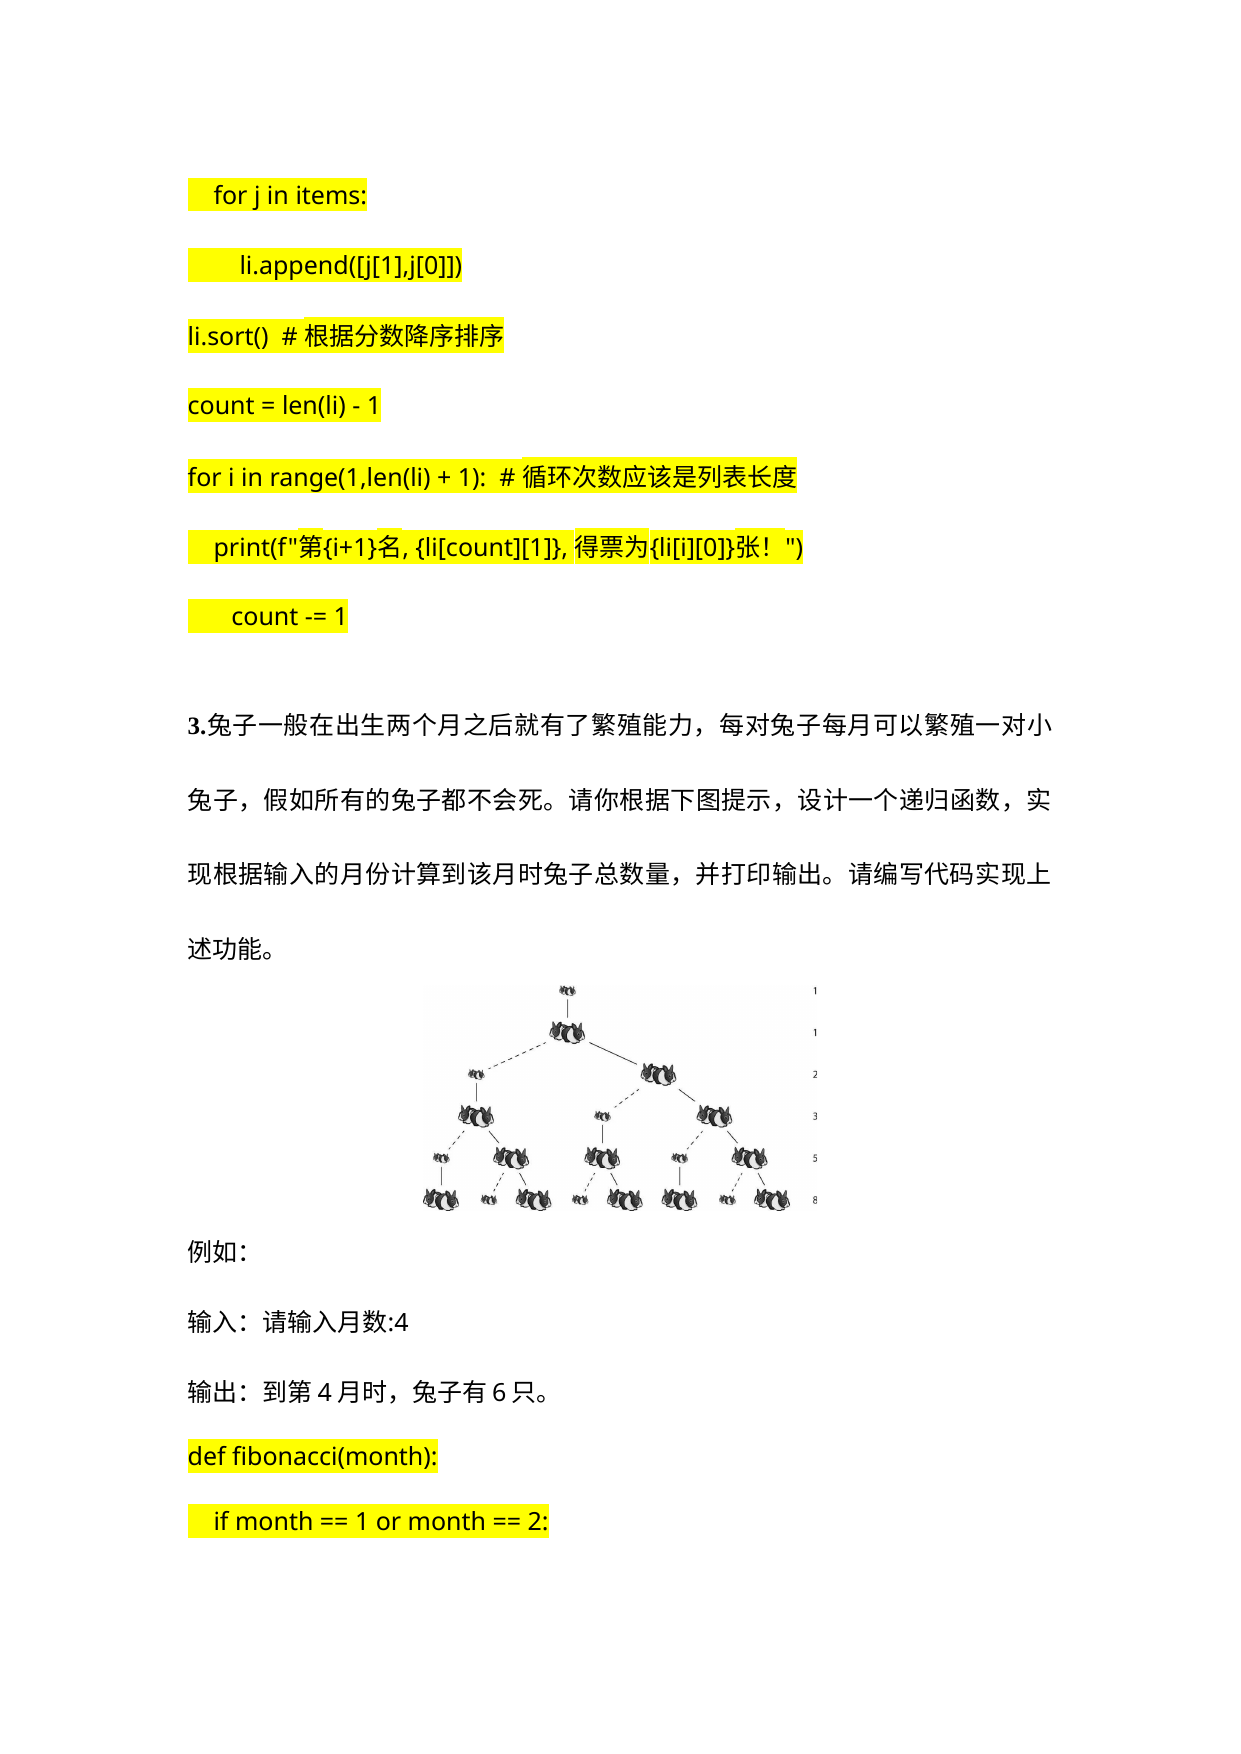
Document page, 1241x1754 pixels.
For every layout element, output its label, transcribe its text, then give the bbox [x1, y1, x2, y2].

text if month == 1 or month == 2: [187, 1488, 1053, 1553]
text count = len(li) - 1 [187, 373, 1053, 438]
text 输入：请输入月数:4 [187, 1288, 1053, 1353]
picture [423, 985, 818, 1211]
text li.append([j[1],j[0]]) [187, 232, 1053, 297]
text 3.兔子一般在出生两个月之后就有了繁殖能力，每对兔子每月可以繁殖一对小兔子，假如所有的兔子都不会死。请你根据下图提示，设计一个递归函数，实现根据输入的月份计算到该月时兔子总数量，并打印输出。请编写代码实现上述功能。 [187, 691, 1053, 980]
text 例如： [187, 1218, 1053, 1283]
text li.sort() # 根据分数降序排序 [187, 302, 1053, 367]
text def fibonacci(month): [187, 1423, 1053, 1488]
text count -= 1 [187, 583, 1053, 648]
text for j in items: [187, 162, 1053, 227]
text print(f"第{i+1}名, {li[count][1]}, 得票为{li[i][0]}张！") [187, 513, 1053, 578]
text for i in range(1,len(li) + 1): # 循环次数应该是列表长度 [187, 443, 1053, 508]
text 输出：到第4月时，兔子有6只。 [187, 1358, 1053, 1423]
